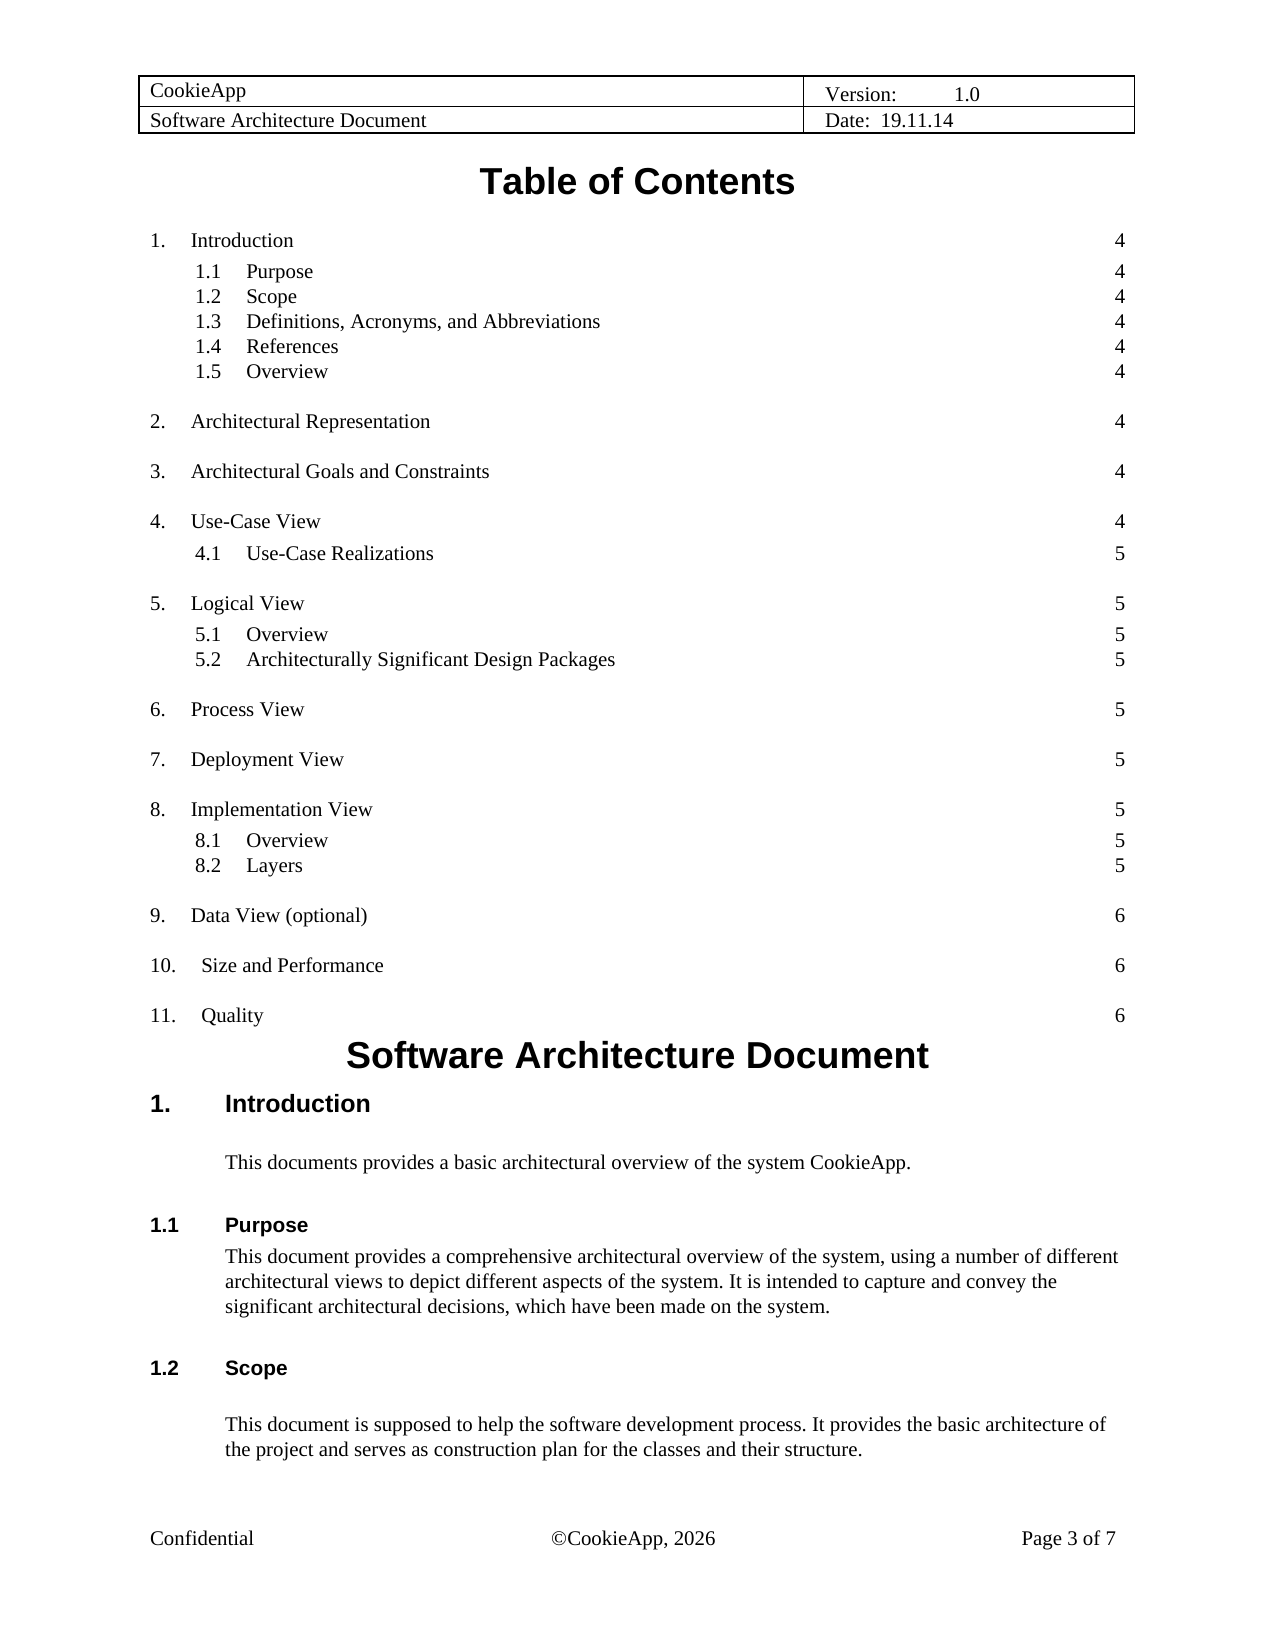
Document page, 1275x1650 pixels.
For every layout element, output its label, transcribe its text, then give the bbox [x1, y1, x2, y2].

text 5.2 Architecturally Significant Design Packages 5 [195, 646, 1050, 671]
subtitle Scope [150, 1355, 1125, 1380]
text 8. Implementation View 5 [150, 796, 1050, 821]
text This document is supposed to help the software development process. It provides the basic architecture of the project and serves as construction plan for the classes and their structure. [225, 1411, 1125, 1461]
text 11. Quality 6 [150, 1002, 1050, 1027]
subtitle Introduction [150, 1089, 1125, 1118]
text This document provides a comprehensive architectural overview of the system, using a number of different architectural views to depict different aspects of the system. It is intended to capture and convey the significant architectural decisions, which have been made on the system. [225, 1243, 1125, 1318]
text 1.4 References 4 [195, 333, 1050, 358]
text 8.2 Layers 5 [195, 852, 1050, 877]
text 1.5 Overview 4 [195, 358, 1050, 383]
title Table of Contents [150, 159, 1125, 202]
subtitle Purpose [150, 1211, 1125, 1236]
text 6. Process View 5 [150, 696, 1050, 721]
text 8.1 Overview 5 [195, 827, 1050, 852]
text 4.1 Use-Case Realizations 5 [195, 539, 1050, 564]
text 1. Introduction 4 [150, 227, 1050, 252]
text 5.1 Overview 5 [195, 621, 1050, 646]
text 1.2 Scope 4 [195, 283, 1050, 308]
text 7. Deployment View 5 [150, 746, 1050, 771]
text 5. Logical View 5 [150, 589, 1050, 614]
text 1.3 Definitions, Acronyms, and Abbreviations 4 [195, 308, 1050, 333]
text 10. Size and Performance 6 [150, 952, 1050, 977]
text 3. Architectural Goals and Constraints 4 [150, 458, 1050, 483]
text 4. Use-Case View 4 [150, 508, 1050, 533]
text 1.1 Purpose 4 [195, 258, 1050, 283]
text 9. Data View (optional) 6 [150, 902, 1050, 927]
text This documents provides a basic architectural overview of the system CookieApp. [225, 1149, 1125, 1174]
text 2. Architectural Representation 4 [150, 408, 1050, 433]
